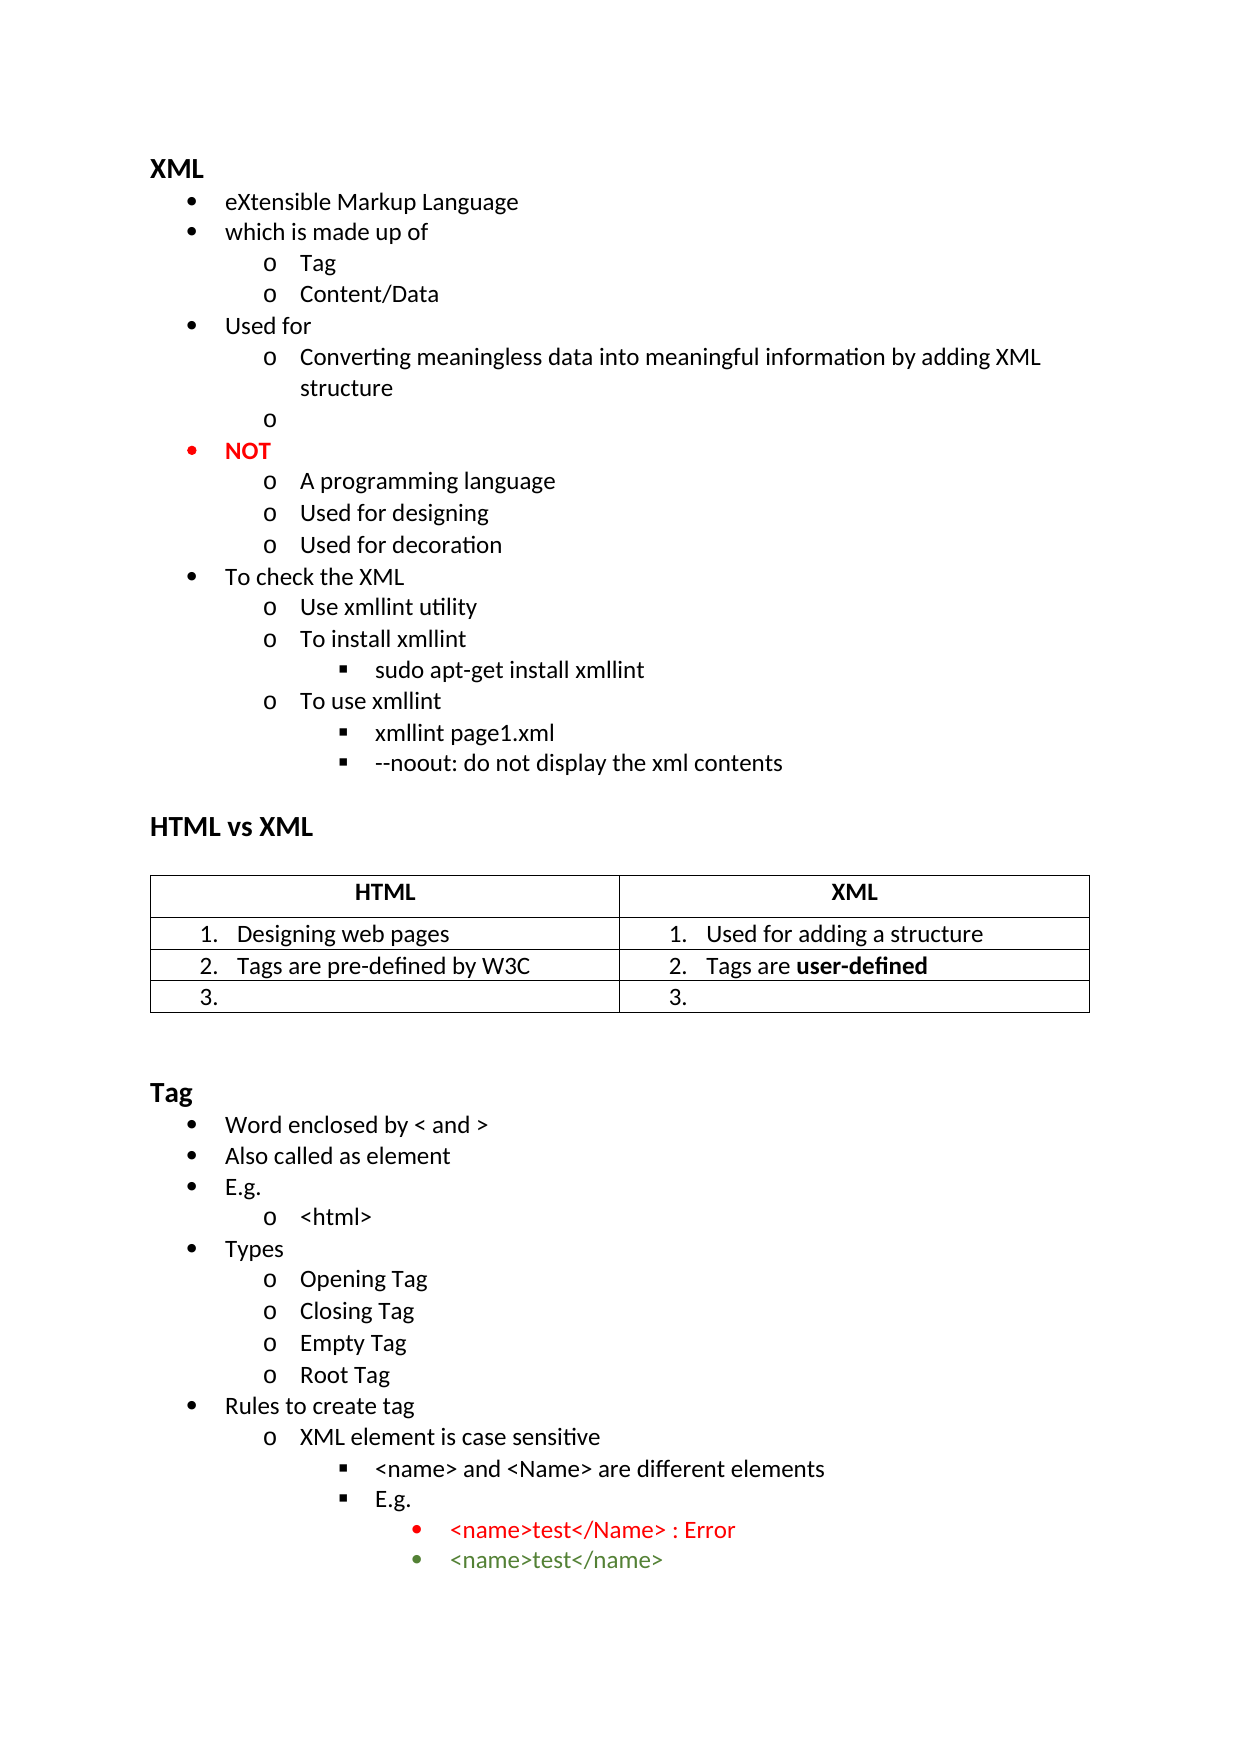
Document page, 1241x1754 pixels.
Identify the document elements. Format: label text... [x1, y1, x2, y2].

list sudo apt-get install xmllint [337, 655, 1090, 685]
list Converting meaningless data into meaningful information by adding XML structure [262, 341, 1090, 403]
list Used for [187, 310, 1090, 341]
list Types [187, 1233, 1090, 1263]
list Also called as element [187, 1140, 1090, 1171]
text HTML vs XML [150, 808, 1090, 844]
table_cell Tags are user-defined [620, 950, 1089, 980]
text Tag [150, 1074, 1090, 1109]
list E.g. [337, 1483, 1090, 1514]
list E.g. [187, 1171, 1090, 1201]
table_cell Designing web pages [151, 918, 619, 949]
table_header HTML [151, 876, 619, 917]
list eXtensible Markup Language [187, 186, 1090, 216]
table_cell [151, 981, 619, 1012]
list Used for decoration [262, 529, 1090, 561]
list Tag [262, 247, 1090, 278]
list Use xmllint utility [262, 591, 1090, 623]
text XML [150, 150, 1090, 186]
list Root Tag [262, 1359, 1090, 1391]
list which is made up of [187, 216, 1090, 247]
list <name>test</name> [412, 1544, 1090, 1575]
list <name>test</Name> : Error [412, 1514, 1090, 1544]
list To use xmllint [262, 685, 1090, 717]
table_cell Used for adding a structure [620, 918, 1089, 949]
list A programming language [262, 465, 1090, 497]
list --noout: do not display the xml contents [337, 747, 1090, 778]
list Empty Tag [262, 1327, 1090, 1359]
list Word enclosed by < and > [187, 1109, 1090, 1140]
list Content/Data [262, 278, 1090, 310]
list NOT [187, 435, 1090, 465]
list <html> [262, 1201, 1090, 1233]
table_cell [620, 981, 1089, 1012]
list Rules to create tag [187, 1391, 1090, 1421]
list Closing Tag [262, 1295, 1090, 1327]
list XML element is case sensitive [262, 1421, 1090, 1453]
list xmllint page1.xml [337, 717, 1090, 747]
list Opening Tag [262, 1263, 1090, 1295]
table_header XML [620, 876, 1089, 917]
list Used for designing [262, 497, 1090, 529]
list To install xmllint [262, 623, 1090, 655]
table_cell Tags are pre-defined by W3C [151, 950, 619, 980]
list To check the XML [187, 561, 1090, 591]
list <name> and <Name> are different elements [337, 1453, 1090, 1483]
